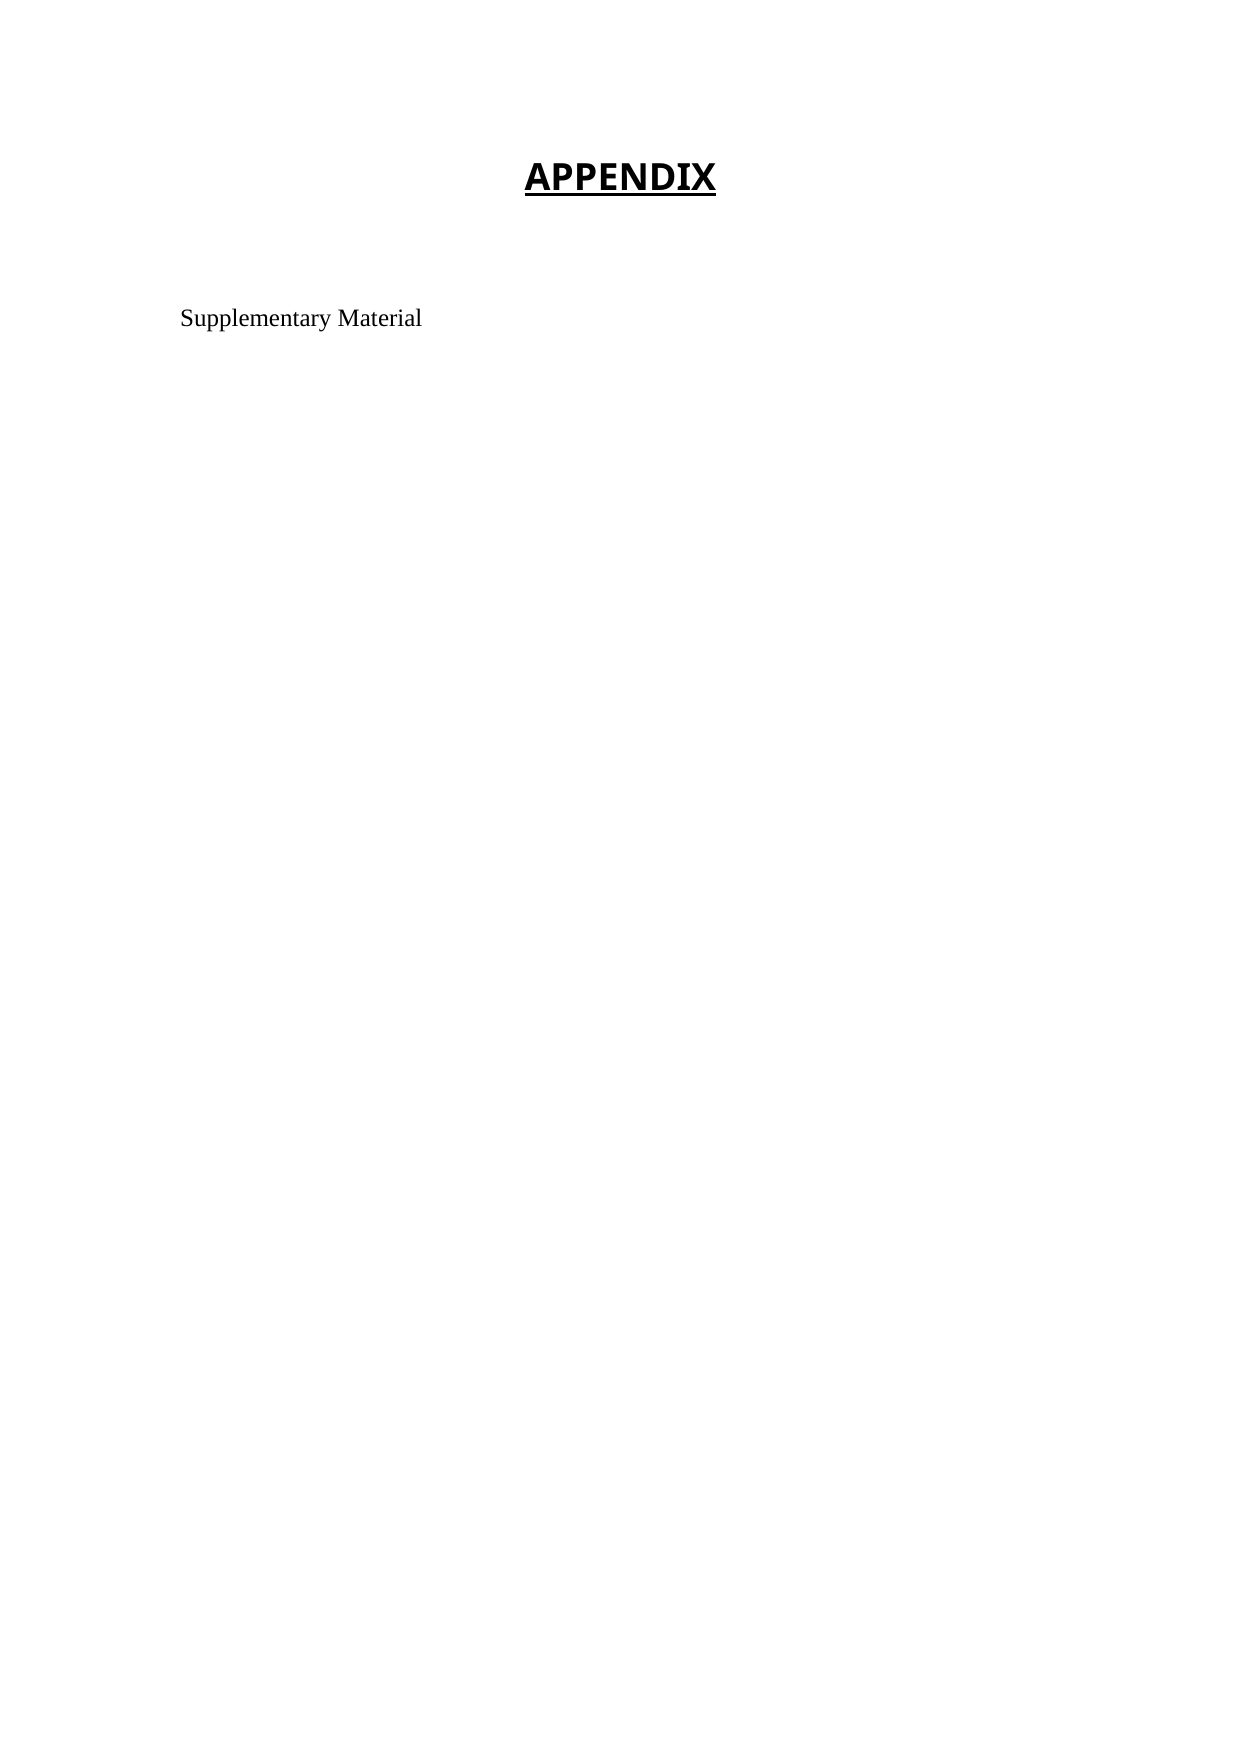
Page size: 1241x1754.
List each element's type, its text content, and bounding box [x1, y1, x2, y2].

text APPENDIX [180, 150, 1060, 201]
text Supplementary Material [180, 303, 1060, 332]
